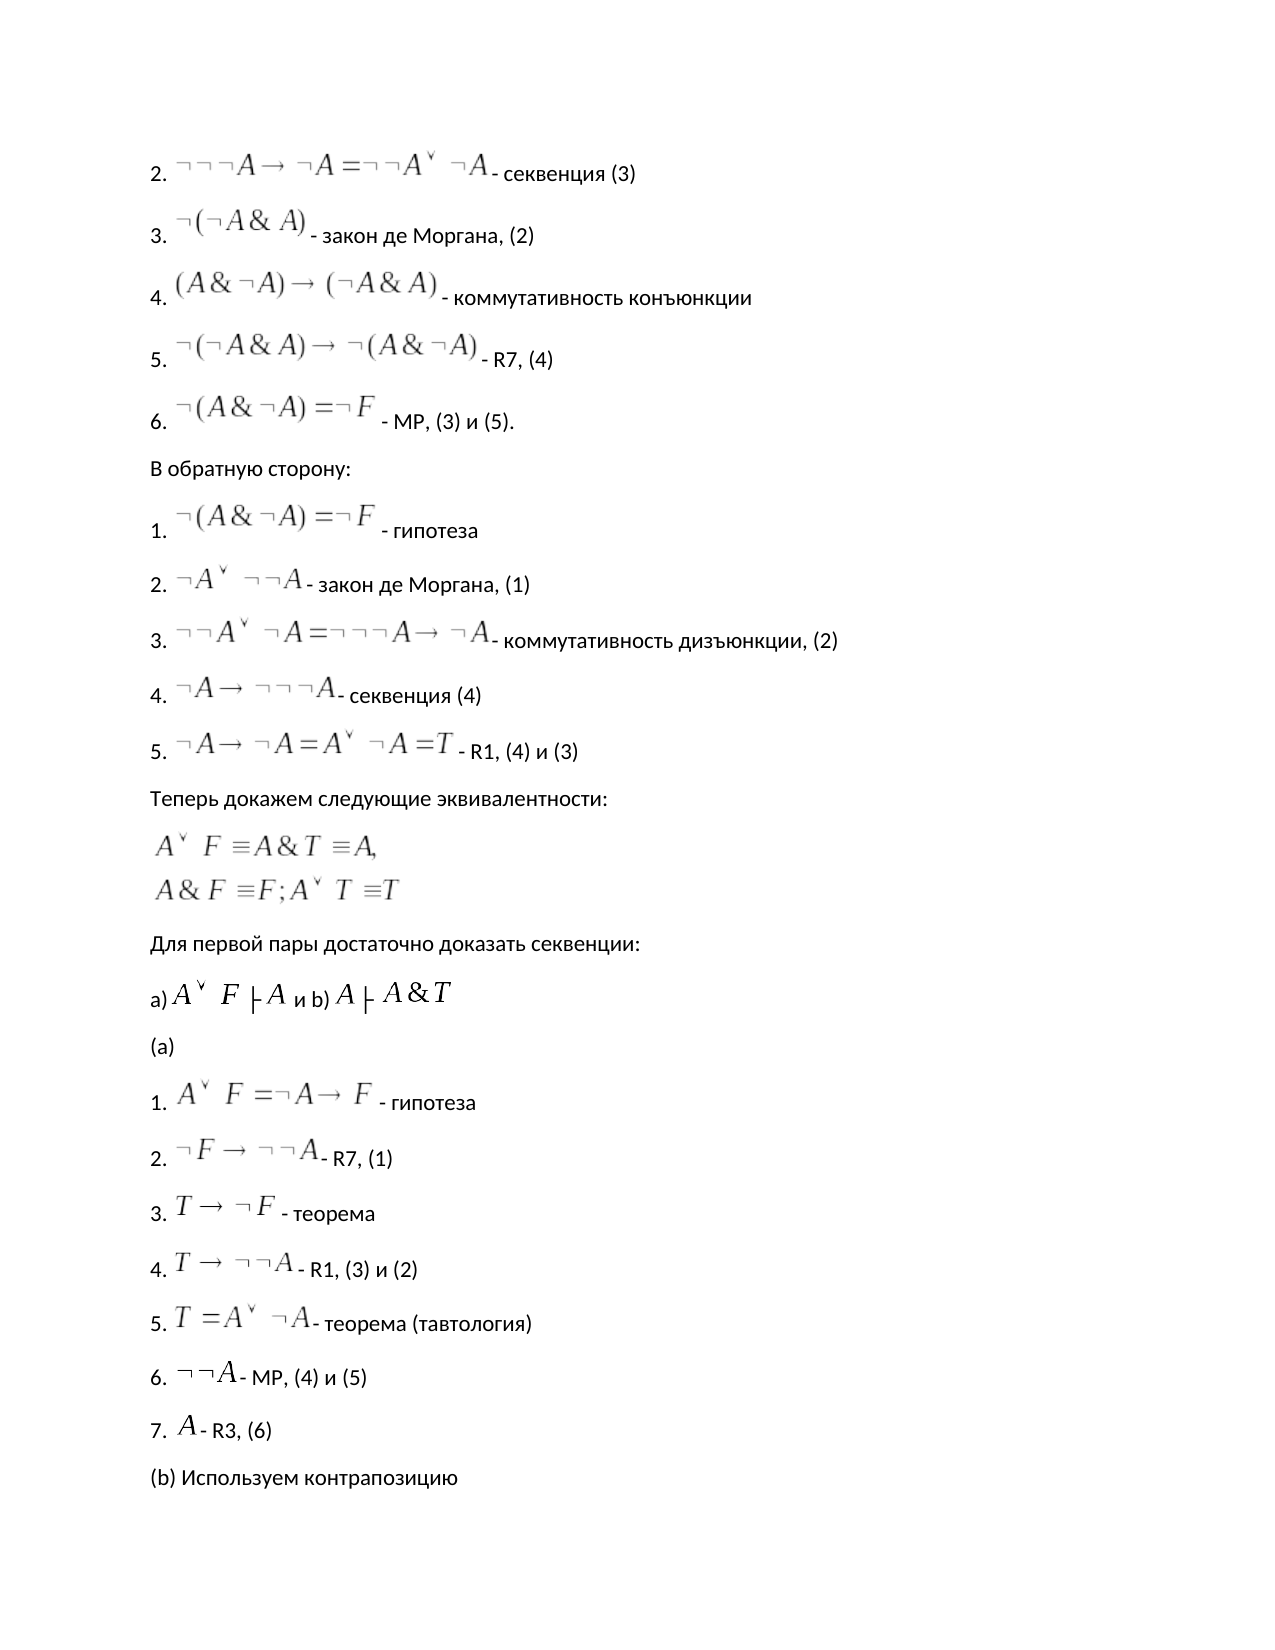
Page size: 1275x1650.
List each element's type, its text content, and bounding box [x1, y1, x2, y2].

text 4. - секвенция (4) [150, 673, 1125, 710]
text 4. - коммутативность конъюнкции [150, 268, 1125, 311]
text (b) Используем контрапозицию [150, 1463, 1125, 1491]
text a)├ и b)├ [150, 976, 1125, 1013]
text В обратную сторону: [150, 454, 1125, 482]
text 6. - MP, (4) и (5) [150, 1356, 1125, 1391]
text 2. - секвенция (3) [150, 150, 1125, 187]
text 2. - закон де Моргана, (1) [150, 563, 1125, 598]
text 6. - MP, (3) и (5). [150, 392, 1125, 435]
text 7. - R3, (6) [150, 1410, 1125, 1444]
text 2. - R7, (1) [150, 1135, 1125, 1172]
text 5. - R7, (4) [150, 330, 1125, 373]
text 1. - гипотеза [150, 1079, 1125, 1116]
text 3. - коммутативность дизъюнкции, (2) [150, 617, 1125, 654]
text 5. - теорема (тавтология) [150, 1302, 1125, 1337]
text Для первой пары достаточно доказать секвенции: [150, 929, 1125, 957]
text 3. - теорема [150, 1191, 1125, 1227]
text Теперь докажем следующие эквивалентности: [150, 784, 1125, 812]
text 3. - закон де Моргана, (2) [150, 206, 1125, 249]
text 5. - R1, (4) и (3) [150, 728, 1125, 766]
text (a) [150, 1032, 1125, 1060]
text 1. - гипотеза [150, 501, 1125, 544]
text 4. - R1, (3) и (2) [150, 1246, 1125, 1283]
